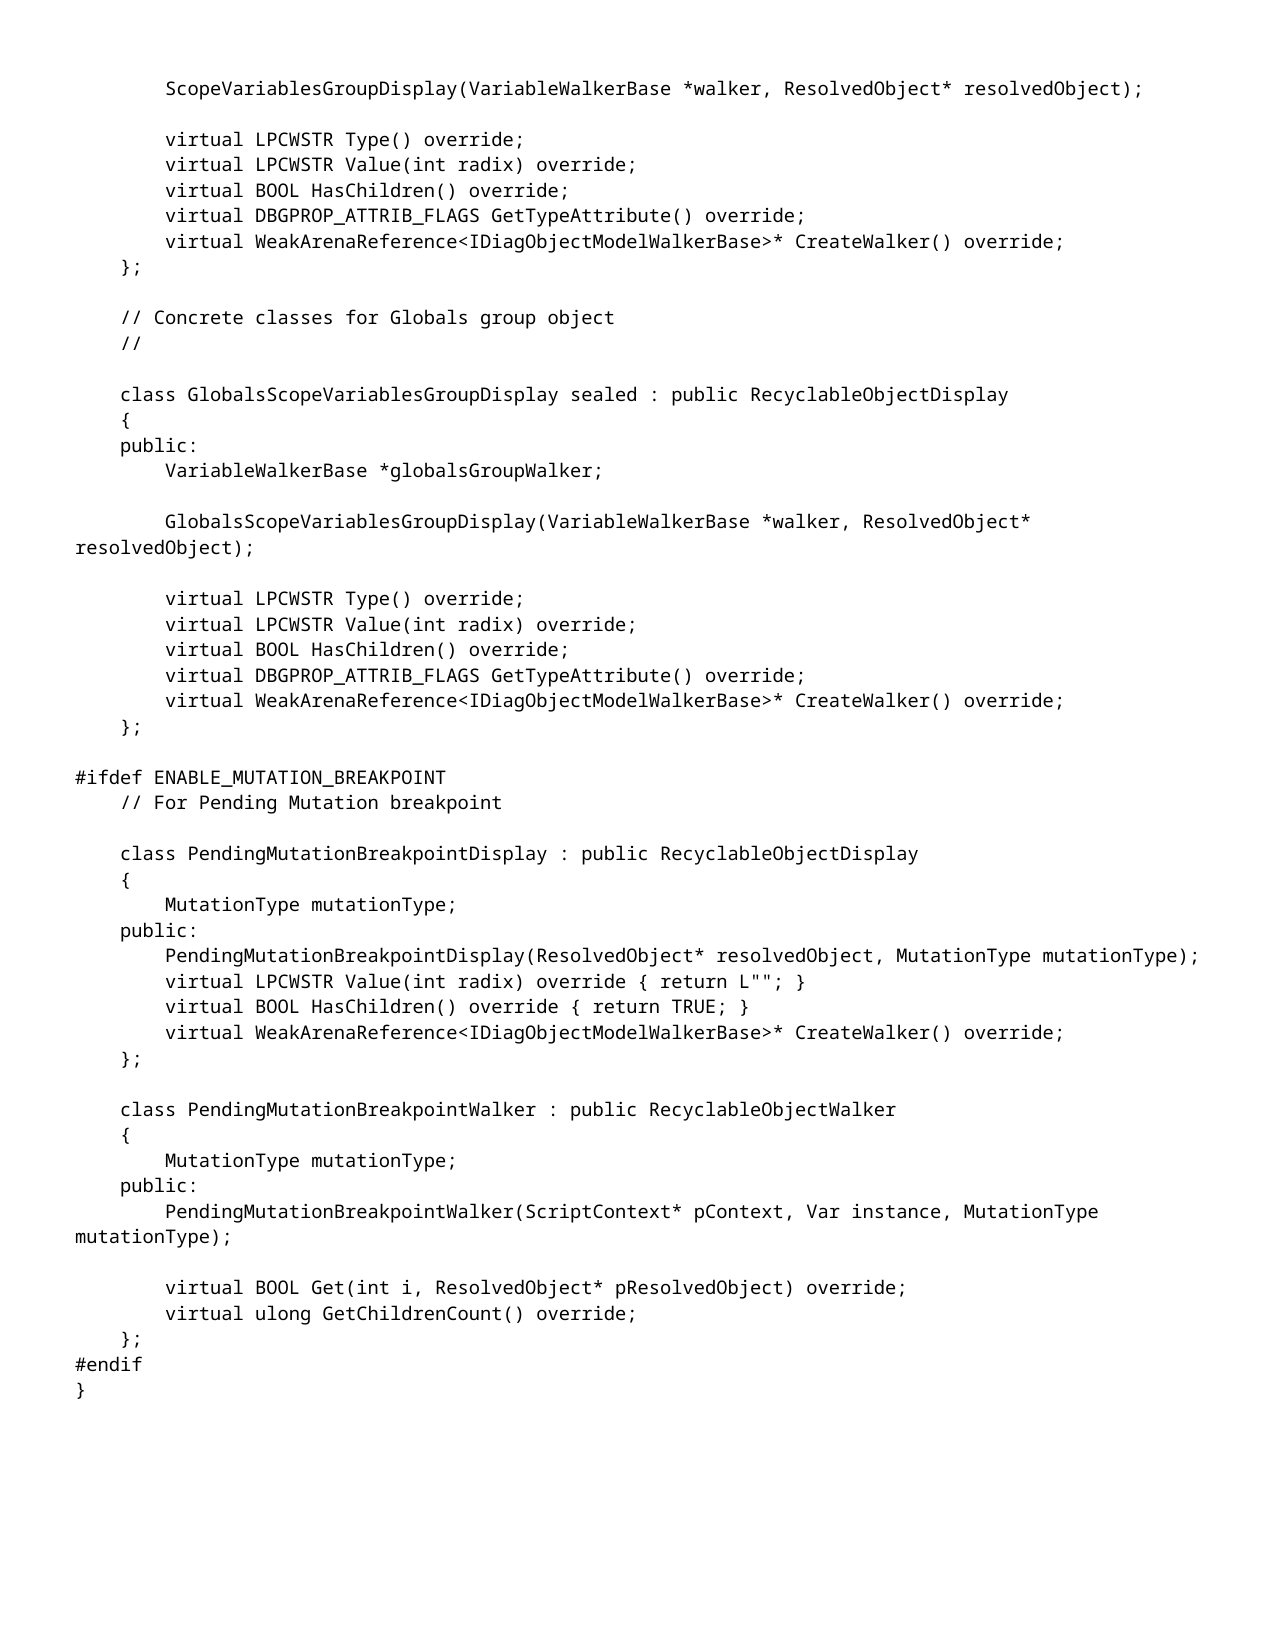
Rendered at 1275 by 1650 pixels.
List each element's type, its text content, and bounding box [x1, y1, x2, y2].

text { [75, 866, 1200, 892]
text MutationType mutationType; [75, 1147, 1200, 1172]
text virtual DBGPROP_ATTRIB_FLAGS GetTypeAttribute() override; [75, 662, 1200, 687]
text #ifdef ENABLE_MUTATION_BREAKPOINT [75, 764, 1200, 789]
text MutationType mutationType; [75, 892, 1200, 917]
text virtual ulong GetChildrenCount() override; [75, 1300, 1200, 1326]
text virtual WeakArenaReference<IDiagObjectModelWalkerBase>* CreateWalker() override; [75, 687, 1200, 713]
text GlobalsScopeVariablesGroupDisplay(VariableWalkerBase *walker, ResolvedObject* resolvedObject); [75, 509, 1200, 560]
text class PendingMutationBreakpointWalker : public RecyclableObjectWalker [75, 1096, 1200, 1121]
text #endif [75, 1351, 1200, 1377]
text // Concrete classes for Globals group object [75, 305, 1200, 330]
text // For Pending Mutation breakpoint [75, 789, 1200, 815]
text }; [75, 254, 1200, 279]
text virtual BOOL HasChildren() override; [75, 636, 1200, 662]
text PendingMutationBreakpointDisplay(ResolvedObject* resolvedObject, MutationType mutationType); [75, 943, 1200, 968]
text virtual LPCWSTR Type() override; [75, 126, 1200, 152]
text { [75, 1121, 1200, 1147]
text }; [75, 713, 1200, 738]
text virtual WeakArenaReference<IDiagObjectModelWalkerBase>* CreateWalker() override; [75, 1019, 1200, 1045]
text VariableWalkerBase *globalsGroupWalker; [75, 458, 1200, 483]
text virtual BOOL HasChildren() override; [75, 177, 1200, 203]
text }; [75, 1326, 1200, 1351]
text public: [75, 432, 1200, 458]
text virtual BOOL HasChildren() override { return TRUE; } [75, 994, 1200, 1019]
text // [75, 330, 1200, 356]
text class PendingMutationBreakpointDisplay : public RecyclableObjectDisplay [75, 841, 1200, 866]
text { [75, 407, 1200, 432]
text virtual LPCWSTR Type() override; [75, 585, 1200, 611]
text virtual LPCWSTR Value(int radix) override; [75, 152, 1200, 177]
text virtual WeakArenaReference<IDiagObjectModelWalkerBase>* CreateWalker() override; [75, 228, 1200, 254]
text virtual LPCWSTR Value(int radix) override { return L""; } [75, 968, 1200, 994]
text public: [75, 1172, 1200, 1198]
text virtual LPCWSTR Value(int radix) override; [75, 611, 1200, 636]
text } [75, 1377, 1200, 1402]
text virtual DBGPROP_ATTRIB_FLAGS GetTypeAttribute() override; [75, 203, 1200, 228]
text ScopeVariablesGroupDisplay(VariableWalkerBase *walker, ResolvedObject* resolvedObject); [75, 75, 1200, 101]
text public: [75, 917, 1200, 943]
text class GlobalsScopeVariablesGroupDisplay sealed : public RecyclableObjectDisplay [75, 381, 1200, 407]
text virtual BOOL Get(int i, ResolvedObject* pResolvedObject) override; [75, 1274, 1200, 1300]
text }; [75, 1045, 1200, 1070]
text PendingMutationBreakpointWalker(ScriptContext* pContext, Var instance, MutationType mutationType); [75, 1198, 1200, 1249]
